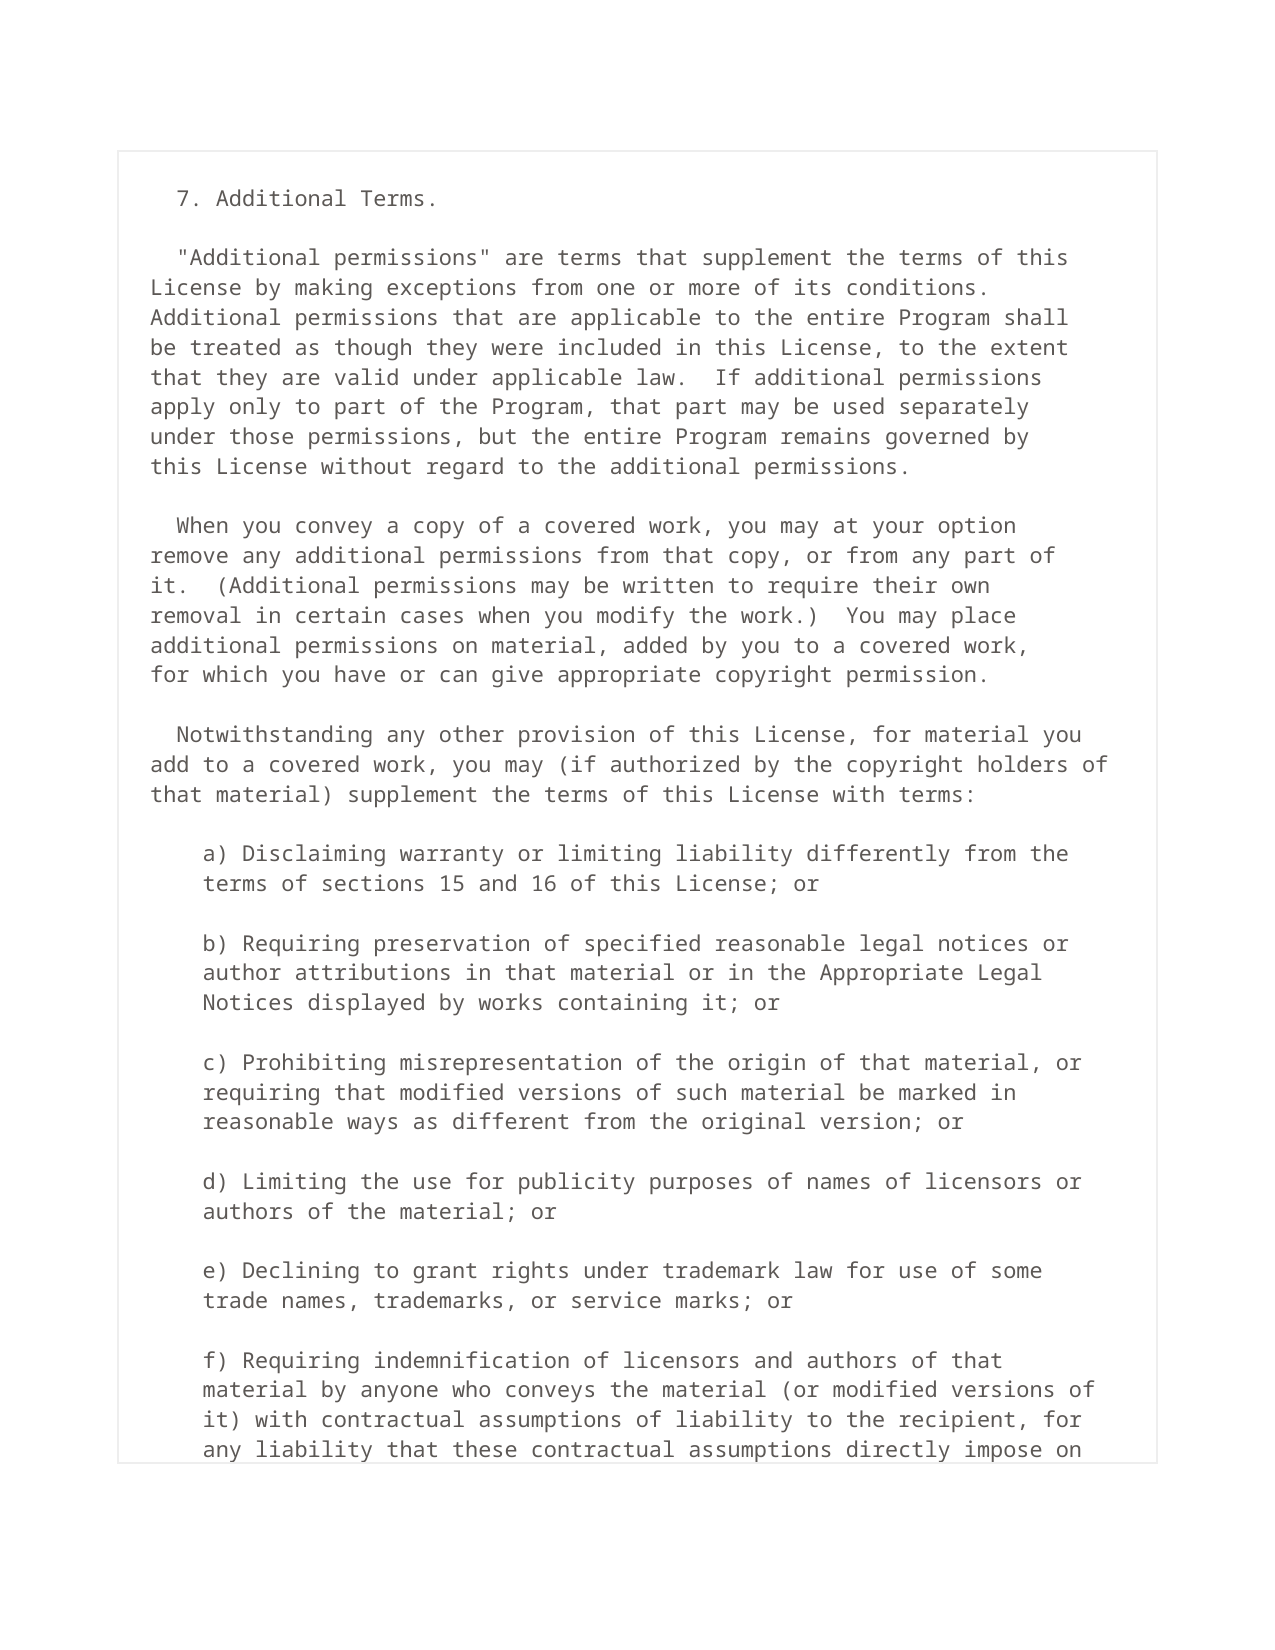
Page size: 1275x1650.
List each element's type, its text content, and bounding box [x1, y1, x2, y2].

text a) Disclaiming warranty or limiting liability differently from the [150, 838, 1125, 868]
text License by making exceptions from one or more of its conditions. [150, 272, 1125, 302]
text add to a covered work, you may (if authorized by the copyright holders of [150, 749, 1125, 779]
text under those permissions, but the entire Program remains governed by [150, 421, 1125, 451]
text authors of the material; or [150, 1196, 1125, 1226]
text trade names, trademarks, or service marks; or [150, 1285, 1125, 1315]
text additional permissions on material, added by you to a covered work, [150, 630, 1125, 659]
text remove any additional permissions from that copy, or from any part of [150, 540, 1125, 570]
text any liability that these contractual assumptions directly impose on [150, 1434, 1125, 1462]
text Additional permissions that are applicable to the entire Program shall [150, 302, 1125, 332]
text "Additional permissions" are terms that supplement the terms of this [150, 242, 1125, 272]
text author attributions in that material or in the Appropriate Legal [150, 957, 1125, 987]
text requiring that modified versions of such material be marked in [150, 1077, 1125, 1106]
text removal in certain cases when you modify the work.) You may place [150, 600, 1125, 630]
text Notwithstanding any other provision of this License, for material you [150, 719, 1125, 749]
text it. (Additional permissions may be written to require their own [150, 570, 1125, 600]
text be treated as though they were included in this License, to the extent [150, 332, 1125, 362]
text When you convey a copy of a covered work, you may at your option [150, 511, 1125, 540]
text c) Prohibiting misrepresentation of the origin of that material, or [150, 1047, 1125, 1077]
text apply only to part of the Program, that part may be used separately [150, 391, 1125, 421]
text 7. Additional Terms. [119, 152, 1156, 213]
text that material) supplement the terms of this License with terms: [150, 779, 1125, 808]
text reasonable ways as different from the original version; or [150, 1106, 1125, 1136]
text this License without regard to the additional permissions. [150, 451, 1125, 481]
text material by anyone who conveys the material (or modified versions of [150, 1374, 1125, 1404]
text f) Requiring indemnification of licensors and authors of that [150, 1345, 1125, 1374]
text Notices displayed by works containing it; or [150, 987, 1125, 1017]
text d) Limiting the use for publicity purposes of names of licensors or [150, 1166, 1125, 1196]
text b) Requiring preservation of specified reasonable legal notices or [150, 928, 1125, 957]
text it) with contractual assumptions of liability to the recipient, for [150, 1404, 1125, 1434]
text e) Declining to grant rights under trademark law for use of some [150, 1255, 1125, 1285]
text for which you have or can give appropriate copyright permission. [150, 659, 1125, 689]
text that they are valid under applicable law. If additional permissions [150, 362, 1125, 391]
text terms of sections 15 and 16 of this License; or [150, 868, 1125, 898]
